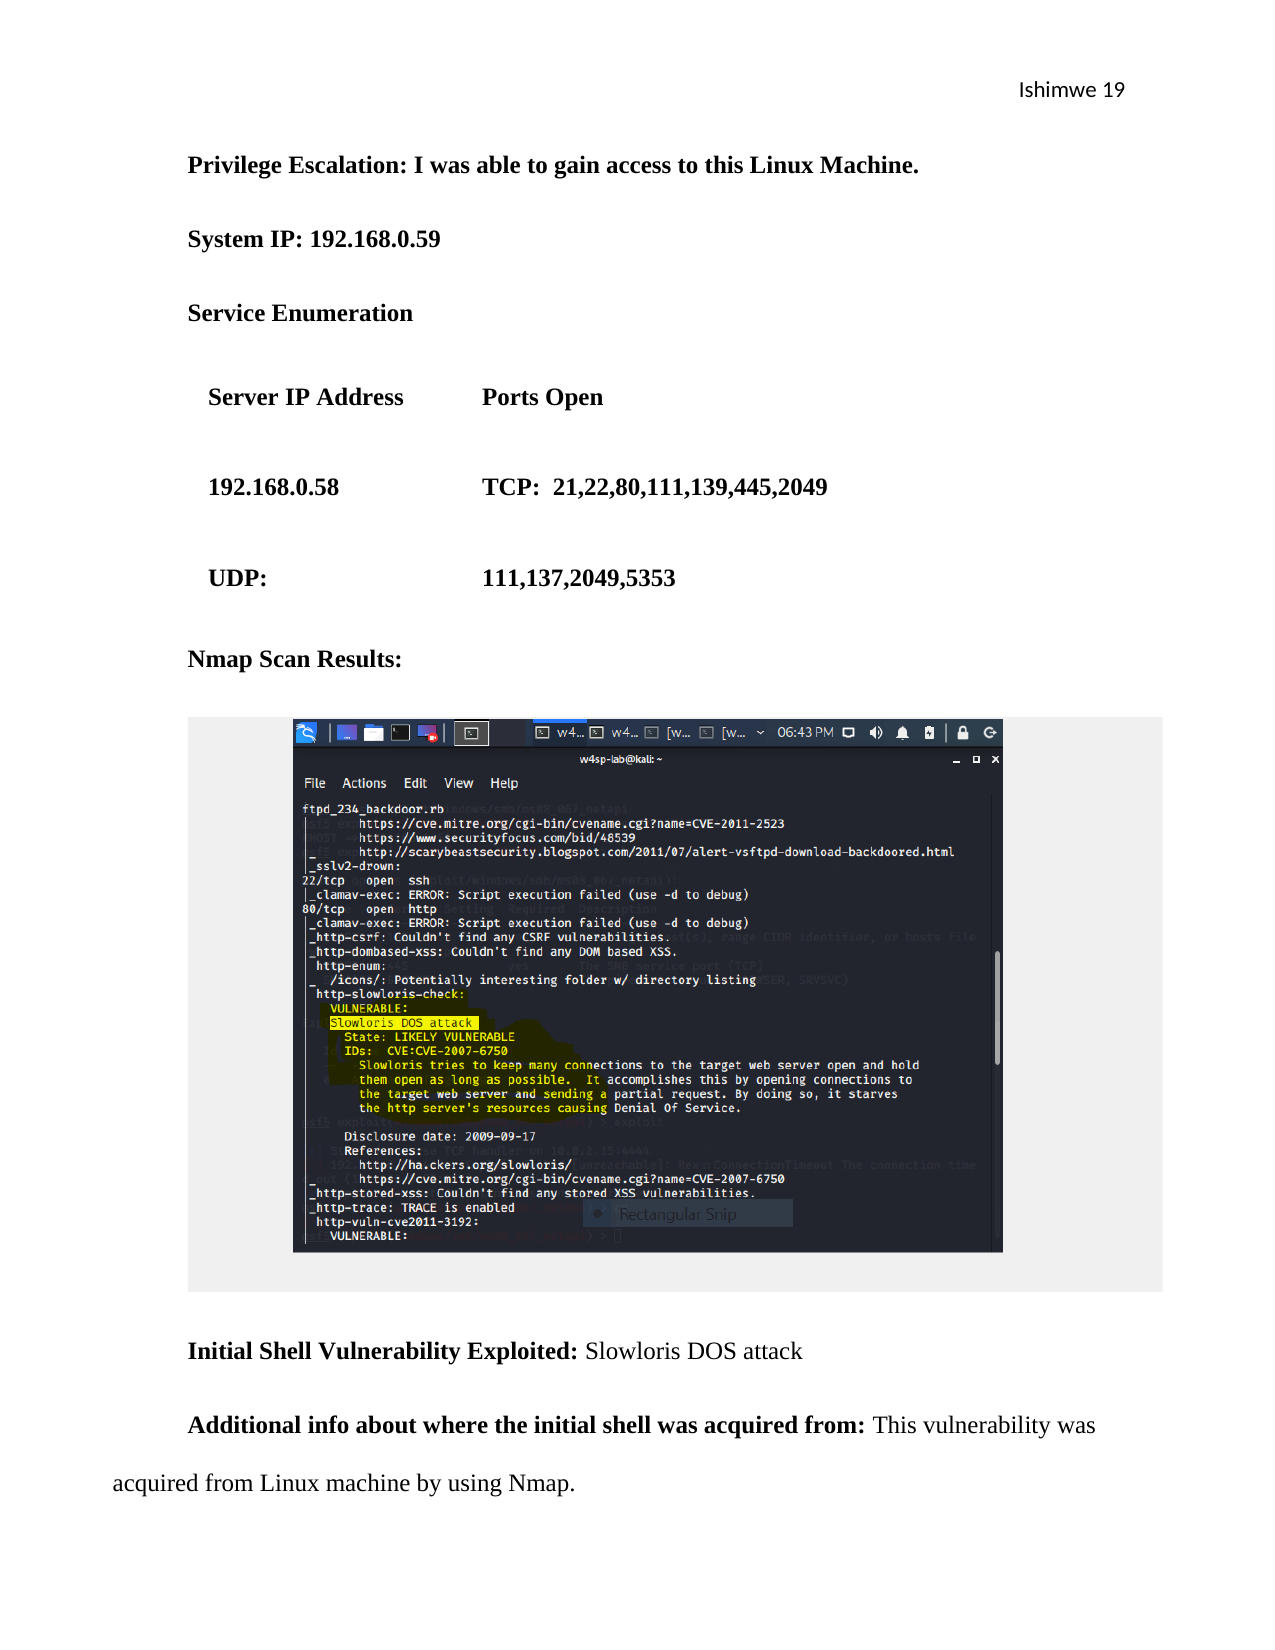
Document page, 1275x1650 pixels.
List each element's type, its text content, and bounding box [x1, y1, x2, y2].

table_header Server IP Address [150, 373, 424, 463]
picture [187, 717, 1163, 1292]
text Additional info about where the initial shell was acquired from: This vulnerability was acquired from Linux machine by using Nmap. [112, 1410, 1125, 1496]
text Nmap Scan Results: [112, 644, 1125, 672]
text System IP: 192.168.0.59 [112, 224, 1125, 253]
table_cell UDP: [150, 553, 424, 644]
table_cell 111,137,2049,5353 [424, 553, 848, 644]
text Service Enumeration [112, 298, 1125, 327]
text Privilege Escalation: I was able to gain access to this Linux Machine. [112, 150, 1125, 179]
table_cell TCP: 21,22,80,111,139,445,2049 [424, 463, 848, 553]
table_header Ports Open [424, 373, 848, 463]
table_cell 192.168.0.58 [150, 463, 424, 553]
text Initial Shell Vulnerability Exploited: Slowloris DOS attack [112, 1336, 1125, 1365]
